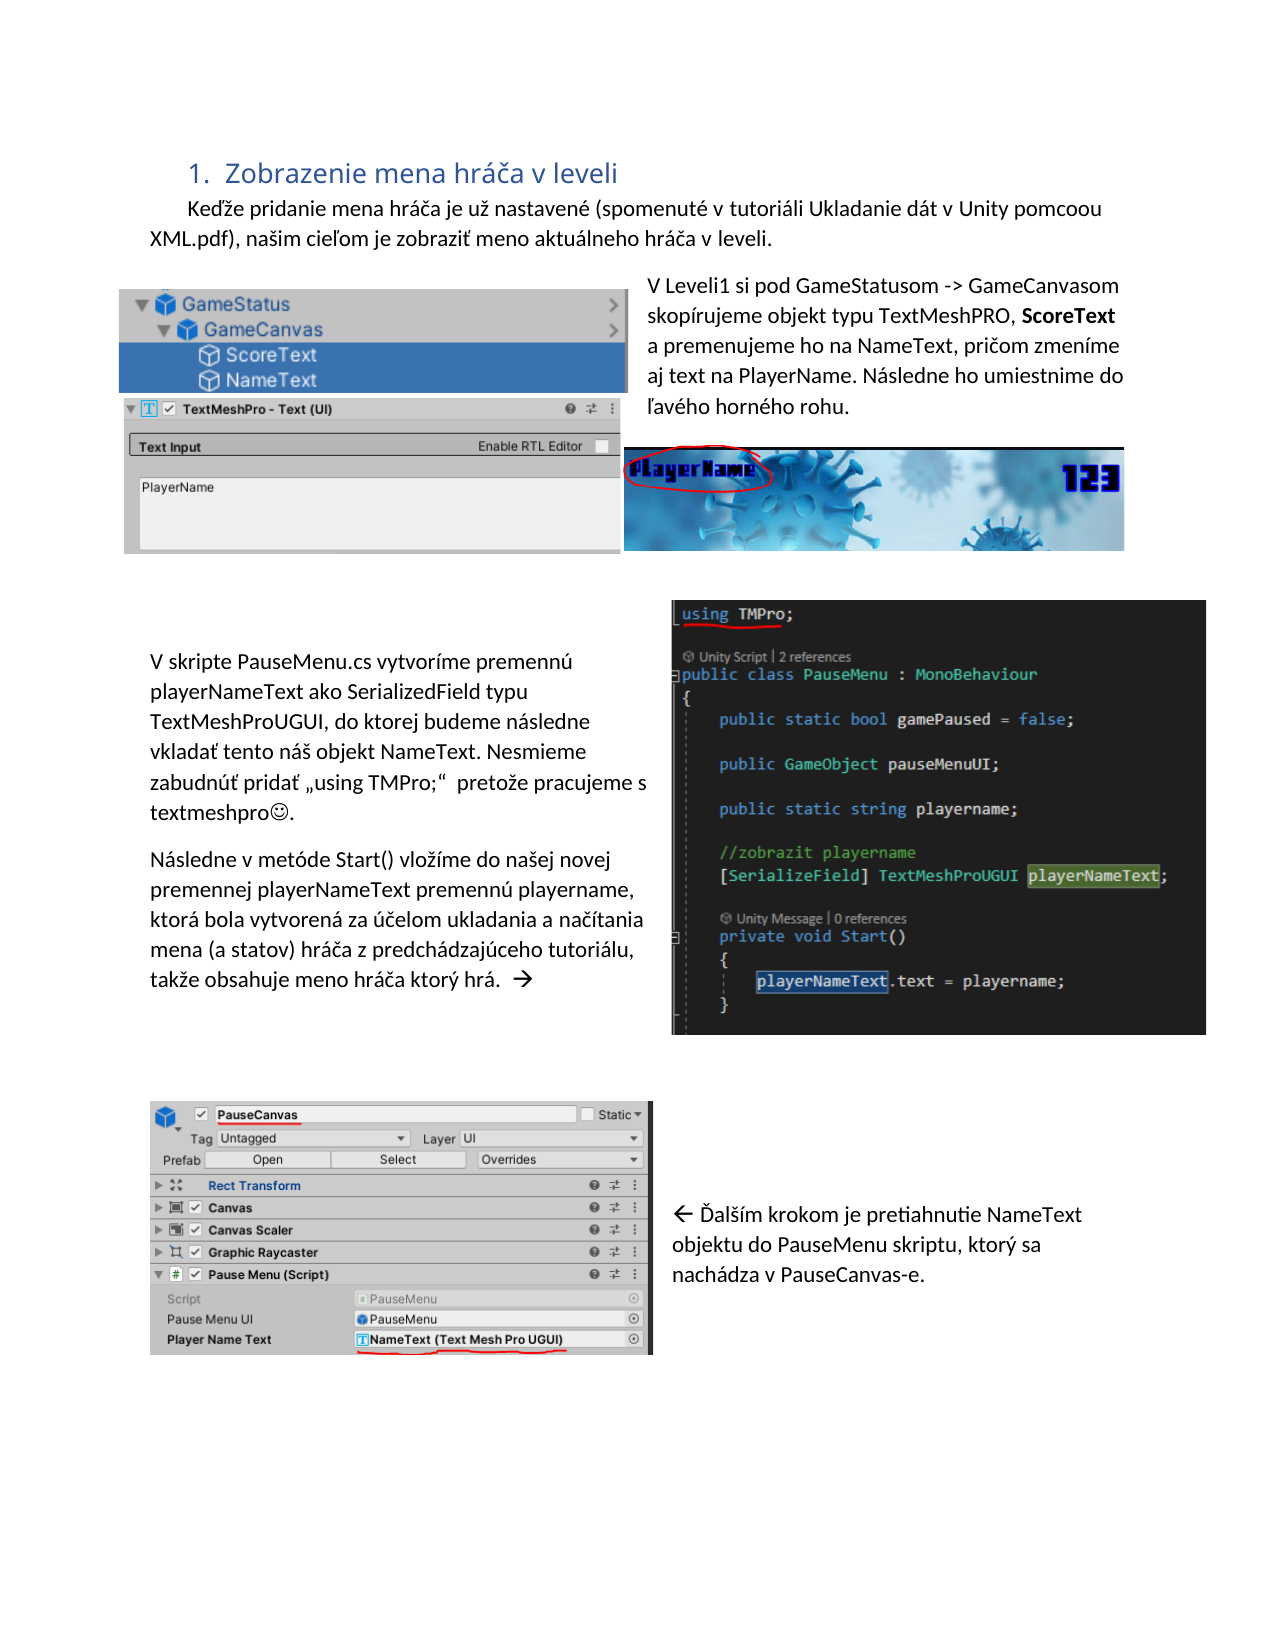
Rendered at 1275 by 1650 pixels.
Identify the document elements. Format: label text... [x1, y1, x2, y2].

picture [118, 289, 629, 393]
text V skripte PauseMenu.cs vytvoríme premennú playerNameText ako SerializedField typu TextMeshProUGUI, do ktorej budeme následne vkladať tento náš objekt NameText. Nesmieme zabudnúť pridať „using TMPro;“ pretože pracujeme s textmeshpro. [150, 647, 671, 826]
picture [671, 600, 1207, 1035]
text Ďalším krokom je pretiahnutie NameText objektu do PauseMenu skriptu, ktorý sa nachádza v PauseCanvas-e. [654, 1200, 1125, 1288]
picture [123, 398, 621, 554]
picture [150, 1101, 654, 1355]
picture [623, 445, 1125, 551]
subtitle Zobrazenie mena hráča v leveli [187, 154, 1125, 191]
text Následne v metóde Start() vložíme do našej novej premennej playerNameText premennú playername, ktorá bola vytvorená za účelom ukladania a načítania mena (a statov) hráča z predchádzajúceho tutoriálu, takže obsahuje meno hráča ktorý hrá. [150, 845, 671, 993]
text Keďže pridanie mena hráča je už nastavené (spomenuté v tutoriáli Ukladanie dát v Unity pomcoou XML.pdf), našim cieľom je zobraziť meno aktuálneho hráča v leveli. [150, 194, 1125, 252]
